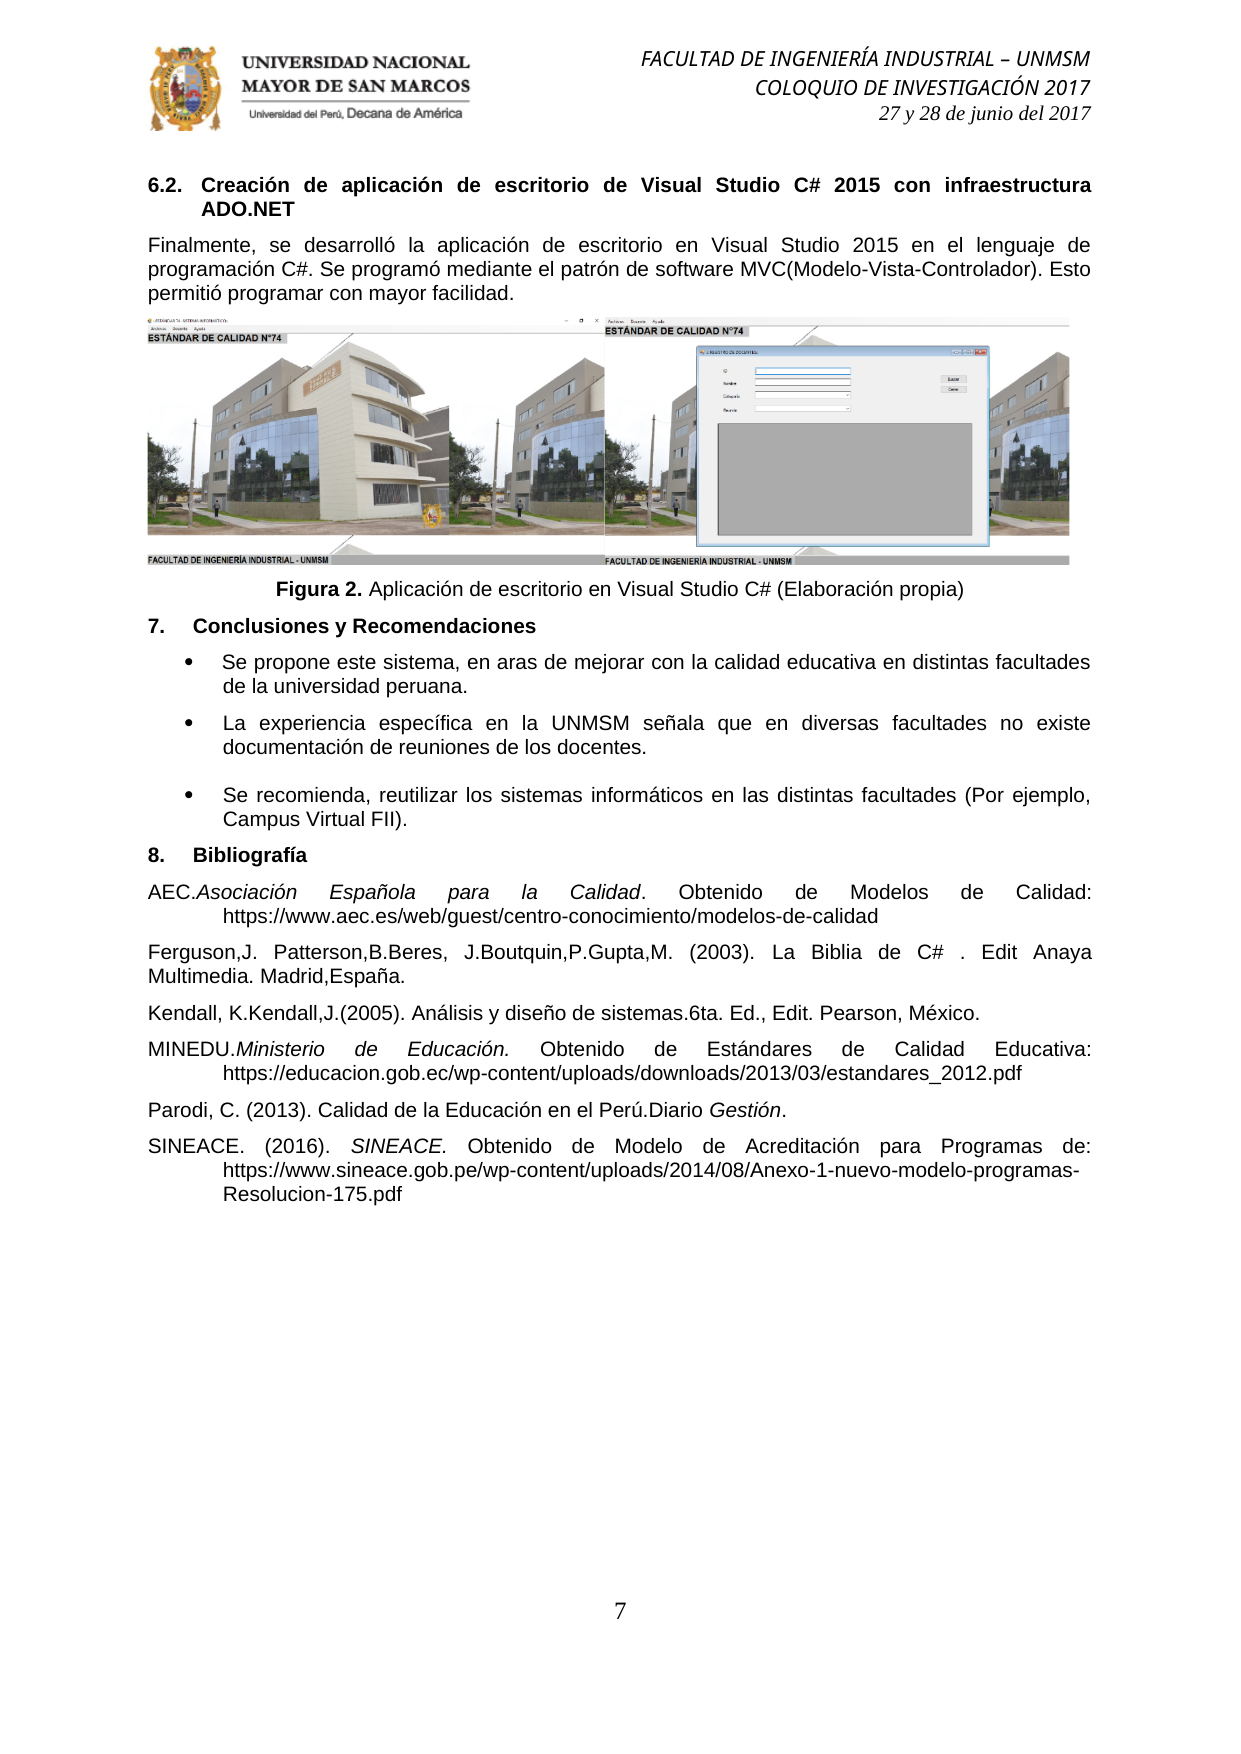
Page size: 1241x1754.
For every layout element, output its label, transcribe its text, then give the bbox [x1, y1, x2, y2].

text Finalmente, se desarrolló la aplicación de escritorio en Visual Studio 2015 en el lenguaje de programación C#. Se programó mediante el patrón de software MVC(Modelo-Vista-Controlador). Esto permitió programar con mayor facilidad. [148, 233, 1092, 305]
picture [147, 317, 1070, 565]
picture [134, 35, 488, 131]
list La experiencia específica en la UNMSM señala que en diversas facultades no existe documentación de reuniones de los docentes. [185, 711, 1092, 759]
subtitle Conclusiones y Recomendaciones [148, 614, 1092, 638]
subtitle Se propone este sistema, en aras de mejorar con la calidad educativa en distintas facultades de la universidad peruana. [185, 650, 1092, 698]
text Figura 2. Aplicación de escritorio en Visual Studio C# (Elaboración propia) [148, 577, 1092, 601]
subtitle Creación de aplicación de escritorio de Visual Studio C# 2015 con infraestructura ADO.NET [148, 172, 1092, 220]
list Se recomienda, reutilizar los sistemas informáticos en las distintas facultades (Por ejemplo, Campus Virtual FII). [185, 783, 1092, 831]
